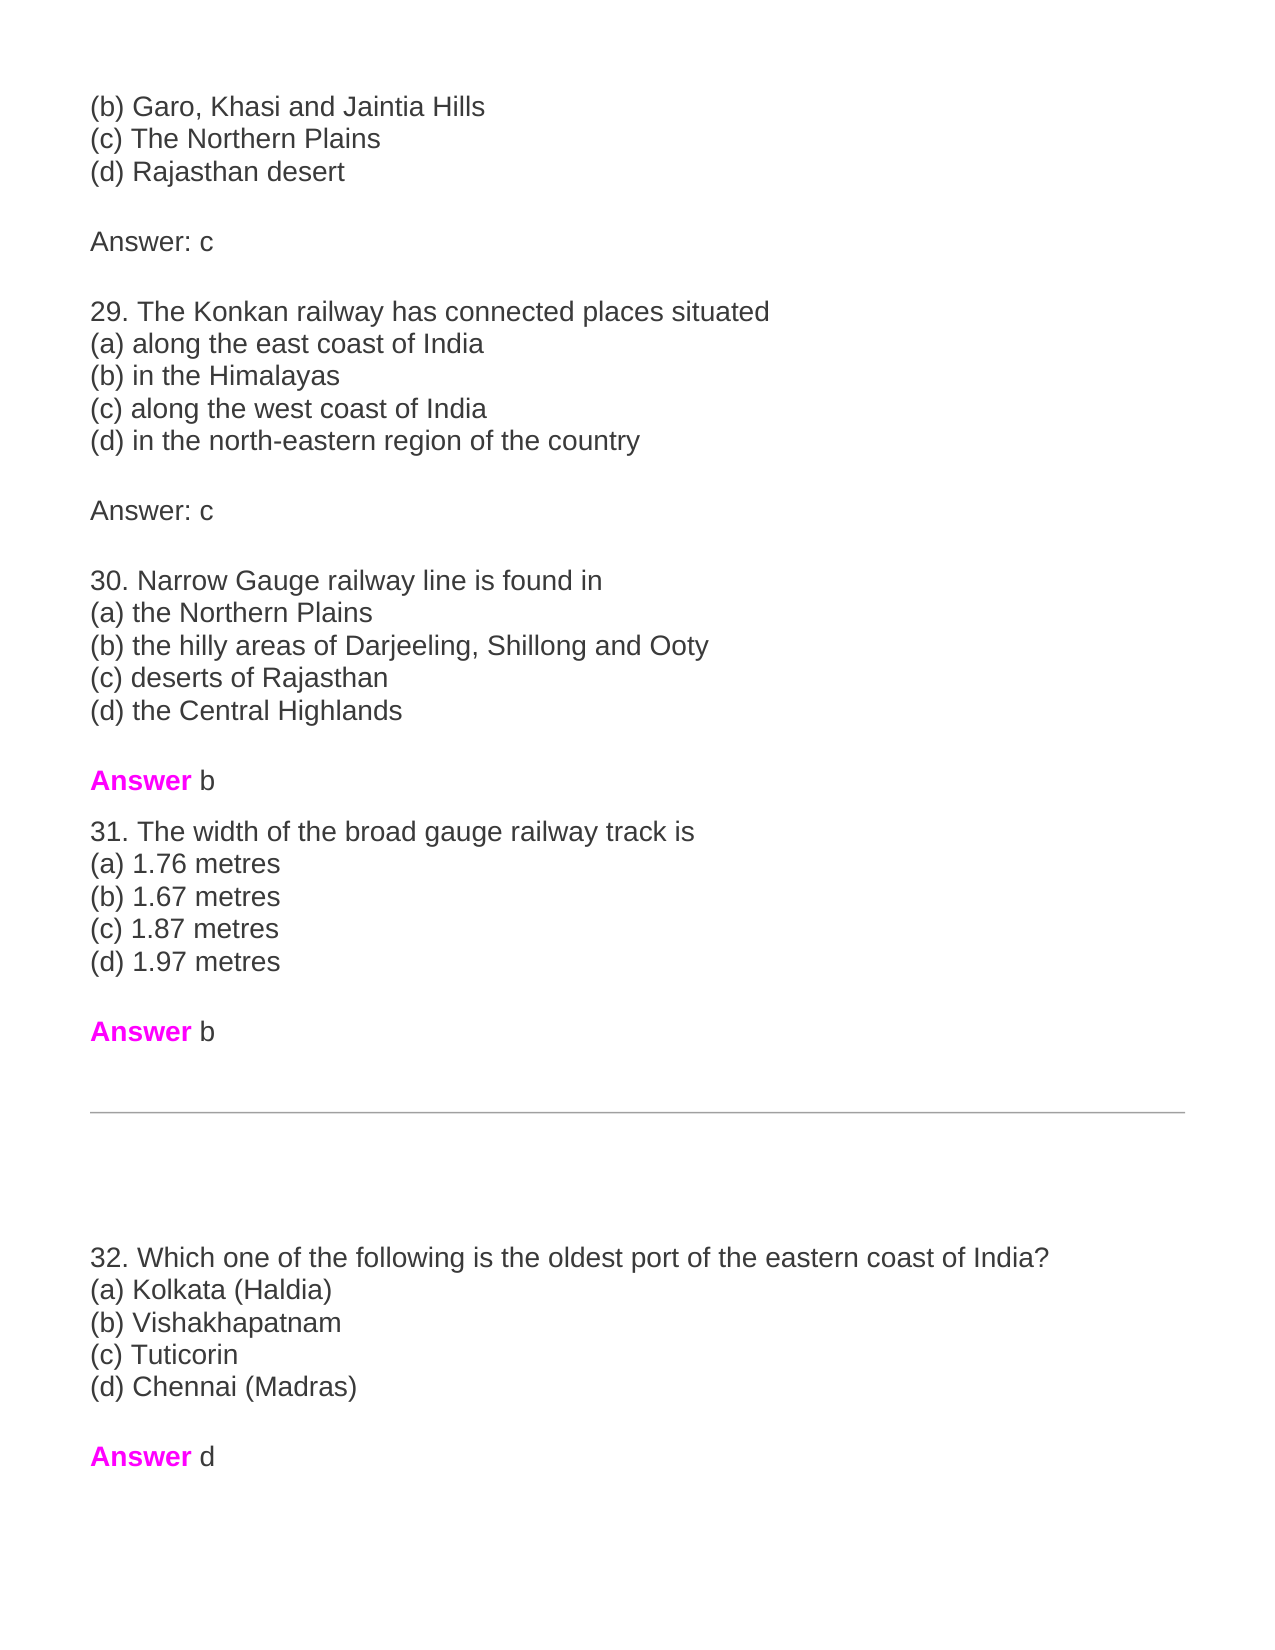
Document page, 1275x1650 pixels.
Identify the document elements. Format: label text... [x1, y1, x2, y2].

text Answer b [90, 763, 1185, 796]
text Answer: c [90, 225, 1185, 257]
text Answer: c [90, 494, 1185, 526]
text 30. Narrow Gauge railway line is found in (a) the Northern Plains (b) the hilly areas of Darjeeling, Shillong and Ooty (c) deserts of Rajasthan (d) the Central Highlands [90, 564, 1185, 726]
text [90, 90, 1185, 187]
text 32. Which one of the following is the oldest port of the eastern coast of India? (a) Kolkata (Haldia) (b) Vishakhapatnam (c) Tuticorin (d) Chennai (Madras) [90, 1241, 1185, 1403]
text Answer d [90, 1440, 1185, 1473]
text Answer b [90, 1014, 1185, 1047]
text 29. The Konkan railway has connected places situated (a) along the east coast of India (b) in the Himalayas (c) along the west coast of India (d) in the north-eastern region of the country [90, 294, 1185, 457]
text 31. The width of the broad gauge railway track is (a) 1.76 metres (b) 1.67 metres (c) 1.87 metres (d) 1.97 metres [90, 815, 1185, 977]
